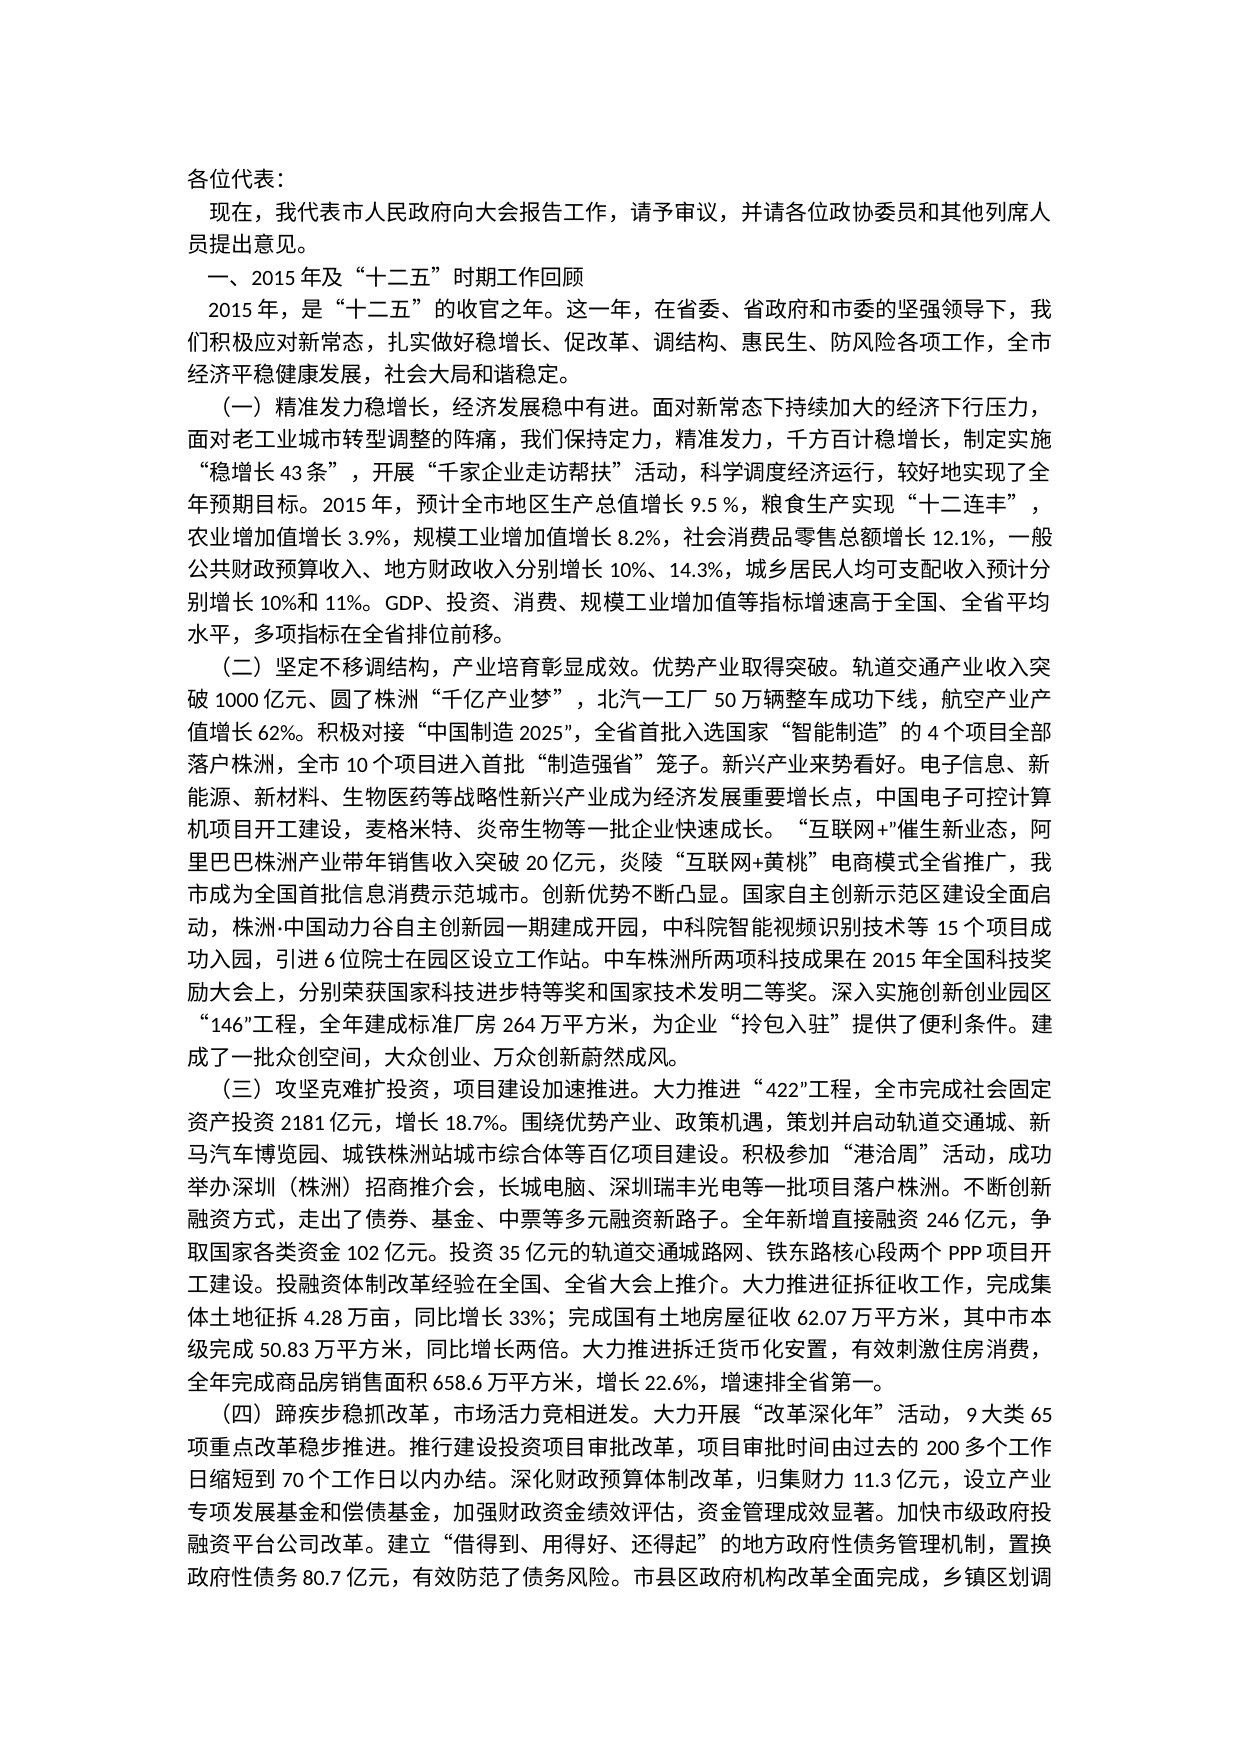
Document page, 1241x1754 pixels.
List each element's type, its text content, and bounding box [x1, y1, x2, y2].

text （一）精准发力稳增长，经济发展稳中有进。面对新常态下持续加大的经济下行压力，面对老工业城市转型调整的阵痛，我们保持定力，精准发力，千方百计稳增长，制定实施“稳增长43条”，开展“千家企业走访帮扶”活动，科学调度经济运行，较好地实现了全年预期目标。2015年，预计全市地区生产总值增长9.5 %，粮食生产实现“十二连丰”，农业增加值增长3.9%，规模工业增加值增长8.2%，社会消费品零售总额增长12.1%，一般公共财政预算收入、地方财政收入分别增长10%、14.3%，城乡居民人均可支配收入预计分别增长10%和11%。GDP、投资、消费、规模工业增加值等指标增速高于全国、全省平均水平，多项指标在全省排位前移。 [187, 389, 1053, 649]
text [187, 1397, 1053, 1592]
text （三）攻坚克难扩投资，项目建设加速推进。大力推进“422”工程，全市完成社会固定资产投资2181亿元，增长18.7%。围绕优势产业、政策机遇，策划并启动轨道交通城、新马汽车博览园、城铁株洲站城市综合体等百亿项目建设。积极参加“港洽周”活动，成功举办深圳（株洲）招商推介会，长城电脑、深圳瑞丰光电等一批项目落户株洲。不断创新融资方式，走出了债券、基金、中票等多元融资新路子。全年新增直接融资246亿元，争取国家各类资金102亿元。投资35亿元的轨道交通城路网、铁东路核心段两个PPP项目开工建设。投融资体制改革经验在全国、全省大会上推介。大力推进征拆征收工作，完成集体土地征拆4.28万亩，同比增长33%；完成国有土地房屋征收62.07万平方米，其中市本级完成50.83万平方米，同比增长两倍。大力推进拆迁货币化安置，有效刺激住房消费，全年完成商品房销售面积658.6万平方米，增长22.6%，增速排全省第一。 [187, 1072, 1053, 1397]
text （二）坚定不移调结构，产业培育彰显成效。优势产业取得突破。轨道交通产业收入突破1000亿元、圆了株洲“千亿产业梦”，北汽一工厂50万辆整车成功下线，航空产业产值增长62%。积极对接“中国制造2025”，全省首批入选国家“智能制造”的4个项目全部落户株洲，全市10个项目进入首批“制造强省”笼子。新兴产业来势看好。电子信息、新能源、新材料、生物医药等战略性新兴产业成为经济发展重要增长点，中国电子可控计算机项目开工建设，麦格米特、炎帝生物等一批企业快速成长。“互联网+”催生新业态，阿里巴巴株洲产业带年销售收入突破20亿元，炎陵“互联网+黄桃”电商模式全省推广，我市成为全国首批信息消费示范城市。创新优势不断凸显。国家自主创新示范区建设全面启动，株洲·中国动力谷自主创新园一期建成开园，中科院智能视频识别技术等15个项目成功入园，引进6位院士在园区设立工作站。中车株洲所两项科技成果在2015年全国科技奖励大会上，分别荣获国家科技进步特等奖和国家技术发明二等奖。深入实施创新创业园区“146”工程，全年建成标准厂房264万平方米，为企业“拎包入驻”提供了便利条件。建成了一批众创空间，大众创业、万众创新蔚然成风。 [187, 649, 1053, 1072]
text 2015年，是“十二五”的收官之年。这一年，在省委、省政府和市委的坚强领导下，我们积极应对新常态，扎实做好稳增长、促改革、调结构、惠民生、防风险各项工作，全市经济平稳健康发展，社会大局和谐稳定。 [187, 292, 1053, 389]
text 一、2015年及“十二五”时期工作回顾 [187, 259, 1053, 292]
text 现在，我代表市人民政府向大会报告工作，请予审议，并请各位政协委员和其他列席人员提出意见。 [187, 194, 1053, 259]
text 各位代表： [187, 162, 1053, 194]
